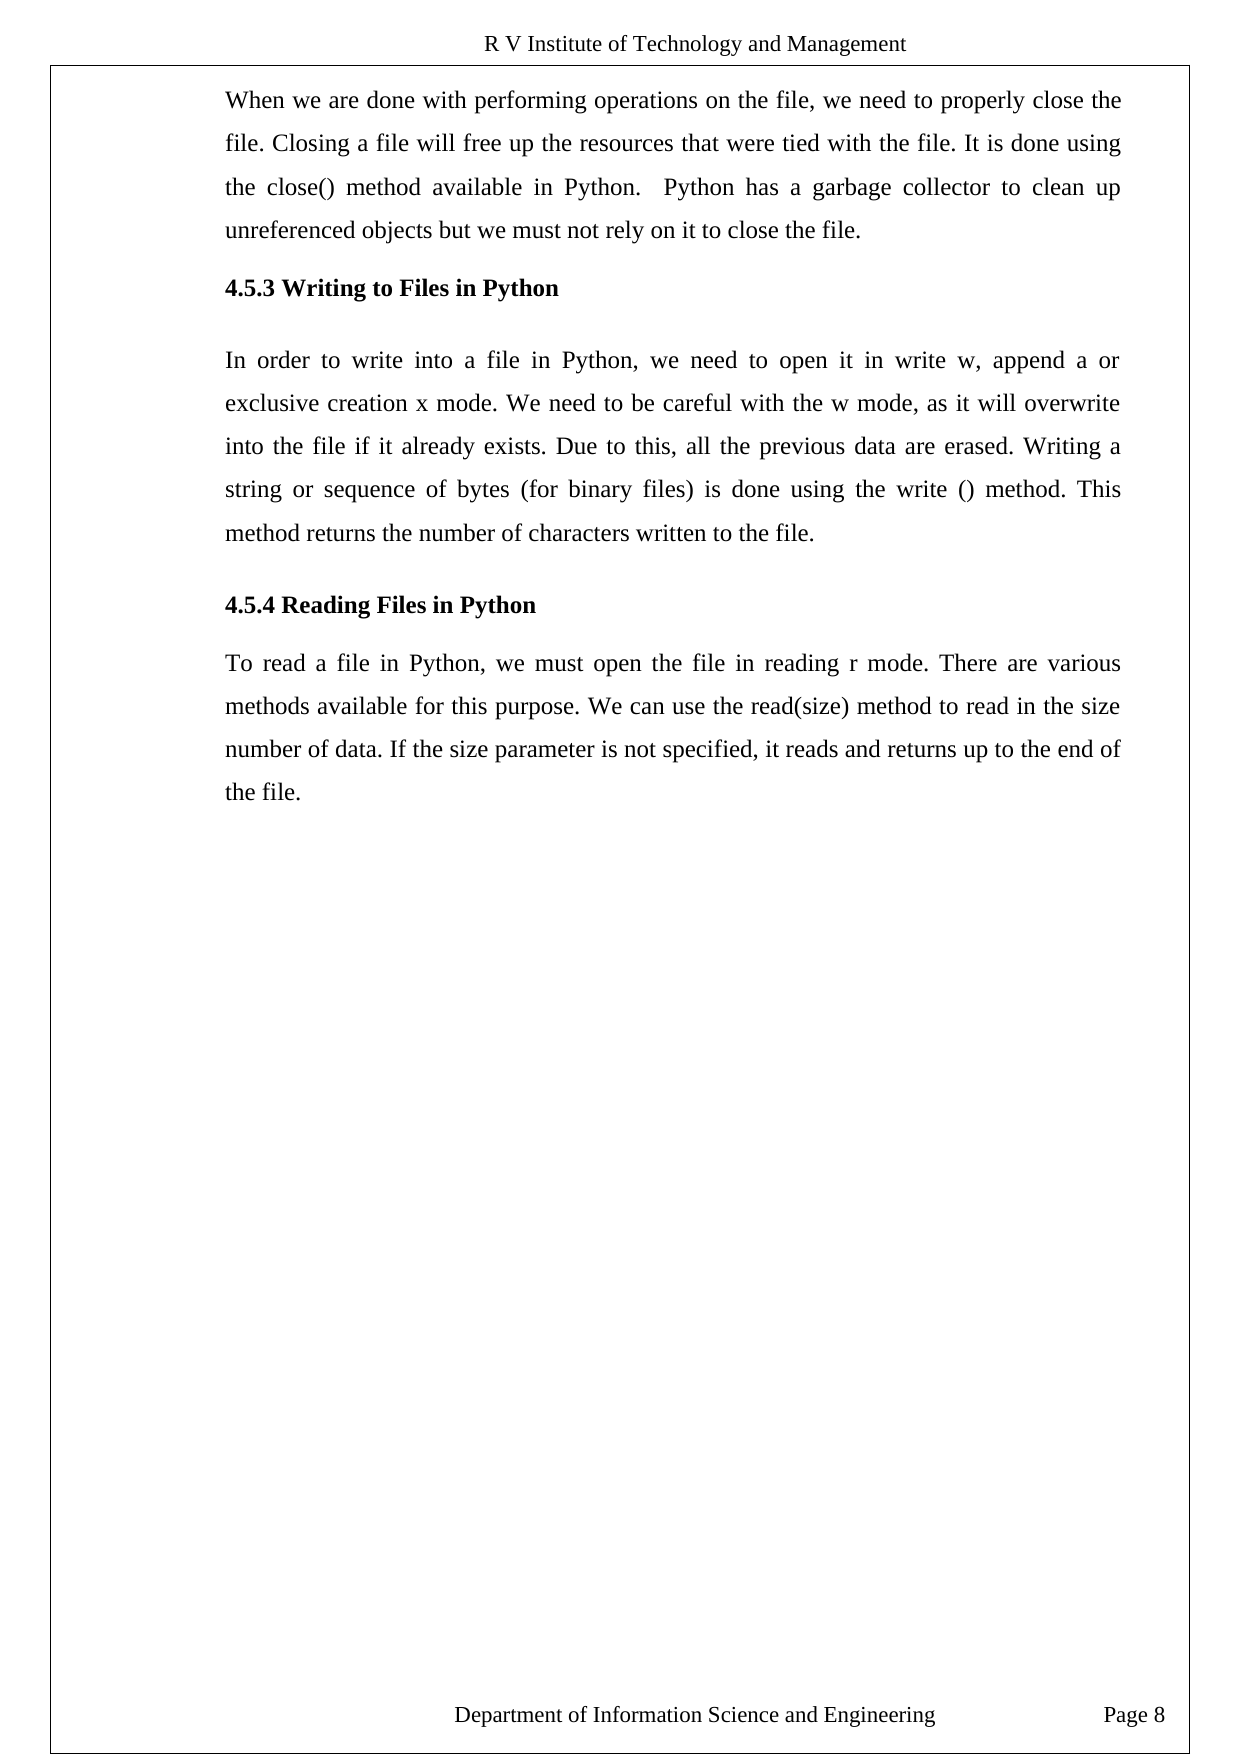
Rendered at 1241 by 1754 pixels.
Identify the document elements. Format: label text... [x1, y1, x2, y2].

text When we are done with performing operations on the file, we need to properly close the file. Closing a file will free up the resources that were tied with the file. It is done using the close() method available in Python. Python has a garbage collector to clean up unreferenced objects but we must not rely on it to close the file. [225, 85, 1122, 243]
text 4.5.4 Reading Files in Python [225, 590, 1122, 619]
text In order to write into a file in Python, we need to open it in write w, append a or exclusive creation x mode. We need to be careful with the w mode, as it will overwrite into the file if it already exists. Due to this, all the previous data are erased. Writing a string or sequence of bytes (for binary files) is done using the write () method. This method returns the number of characters written to the file. [225, 345, 1122, 546]
text To read a file in Python, we must open the file in reading r mode. There are various methods available for this purpose. We can use the read(size) method to read in the size number of data. If the size parameter is not specified, it reads and returns up to the end of the file. [225, 648, 1122, 806]
text 4.5.3 Writing to Files in Python [225, 273, 1122, 302]
